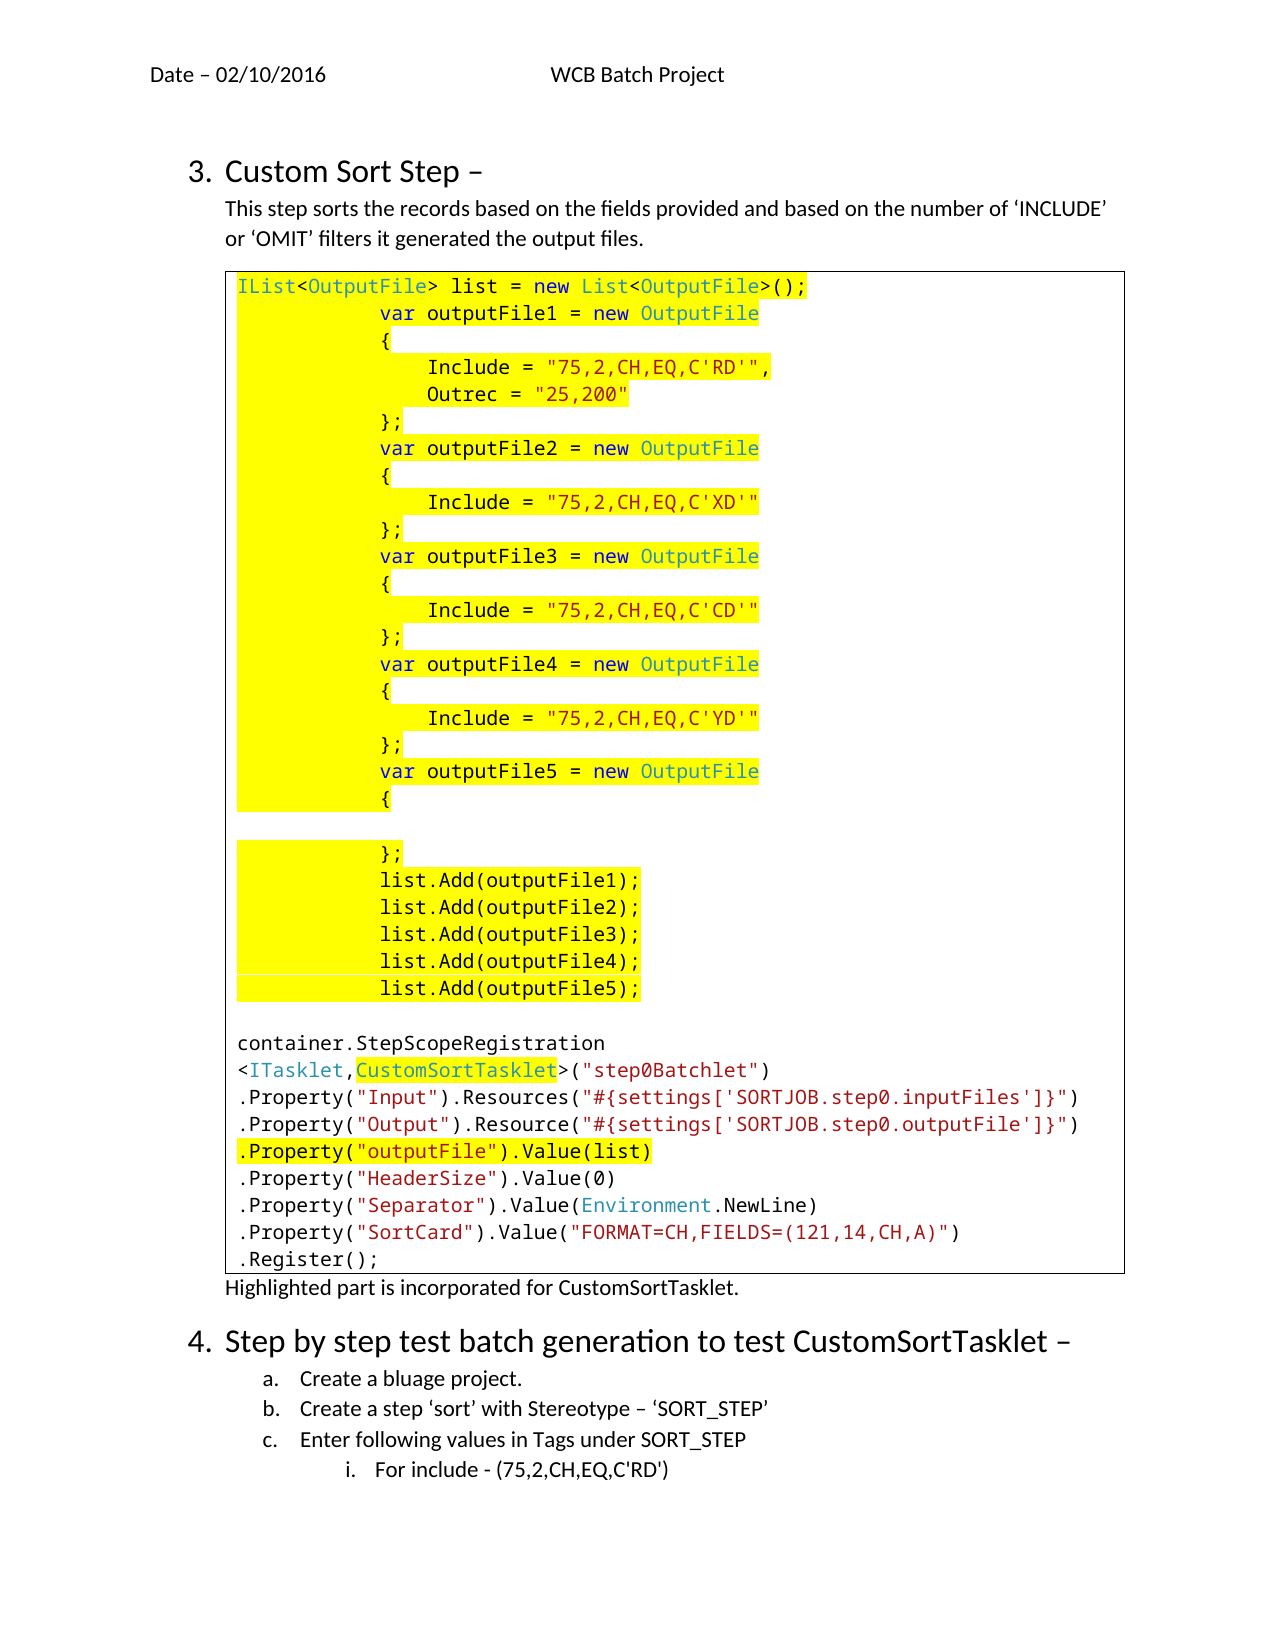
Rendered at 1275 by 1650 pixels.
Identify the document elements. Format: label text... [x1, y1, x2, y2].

list Custom Sort Step – [187, 150, 1125, 191]
list Step by step test batch generation to test CustomSortTasklet – [187, 1320, 1125, 1361]
list This step sorts the records based on the fields provided and based on the number of ‘INCLUDE’ or ‘OMIT’ filters it generated the output files. [225, 194, 1125, 252]
list For include - (75,2,CH,EQ,C'RD') [356, 1455, 1125, 1483]
table_header IList<OutputFile> list = new List<OutputFile>(); var outputFile1 = new OutputFile { Include = "75,2,CH,EQ,C'RD'", Outrec = "25,200" }; var outputFile2 = new OutputFile { Include = "75,2,CH,EQ,C'XD'" }; var outputFile3 = new OutputFile { Include = "75,2,CH,EQ,C'CD'" }; var outputFile4 = new OutputFile { Include = "75,2,CH,EQ,C'YD'" }; var outputFile5 = new OutputFile { }; list.Add(outputFile1); list.Add(outputFile2); list.Add(outputFile3); list.Add(outputFile4); list.Add(outputFile5); container.StepScopeRegistration<ITasklet,CustomSortTasklet>("step0Batchlet") .Property("Input").Resources("#{settings['SORTJOB.step0.inputFiles']}") .Property("Output").Resource("#{settings['SORTJOB.step0.outputFile']}") .Property("outputFile").Value(list) .Property("HeaderSize").Value(0) .Property("Separator").Value(Environment.NewLine) .Property("SortCard").Value("FORMAT=CH,FIELDS=(121,14,CH,A)") .Register(); [226, 272, 1124, 1272]
list Create a step ‘sort’ with Stereotype – ‘SORT_STEP’ [262, 1394, 1125, 1422]
list Enter following values in Tags under SORT_STEP [262, 1425, 1125, 1453]
list Create a bluage project. [262, 1364, 1125, 1392]
text Highlighted part is incorporated for CustomSortTasklet. [150, 1273, 1125, 1301]
